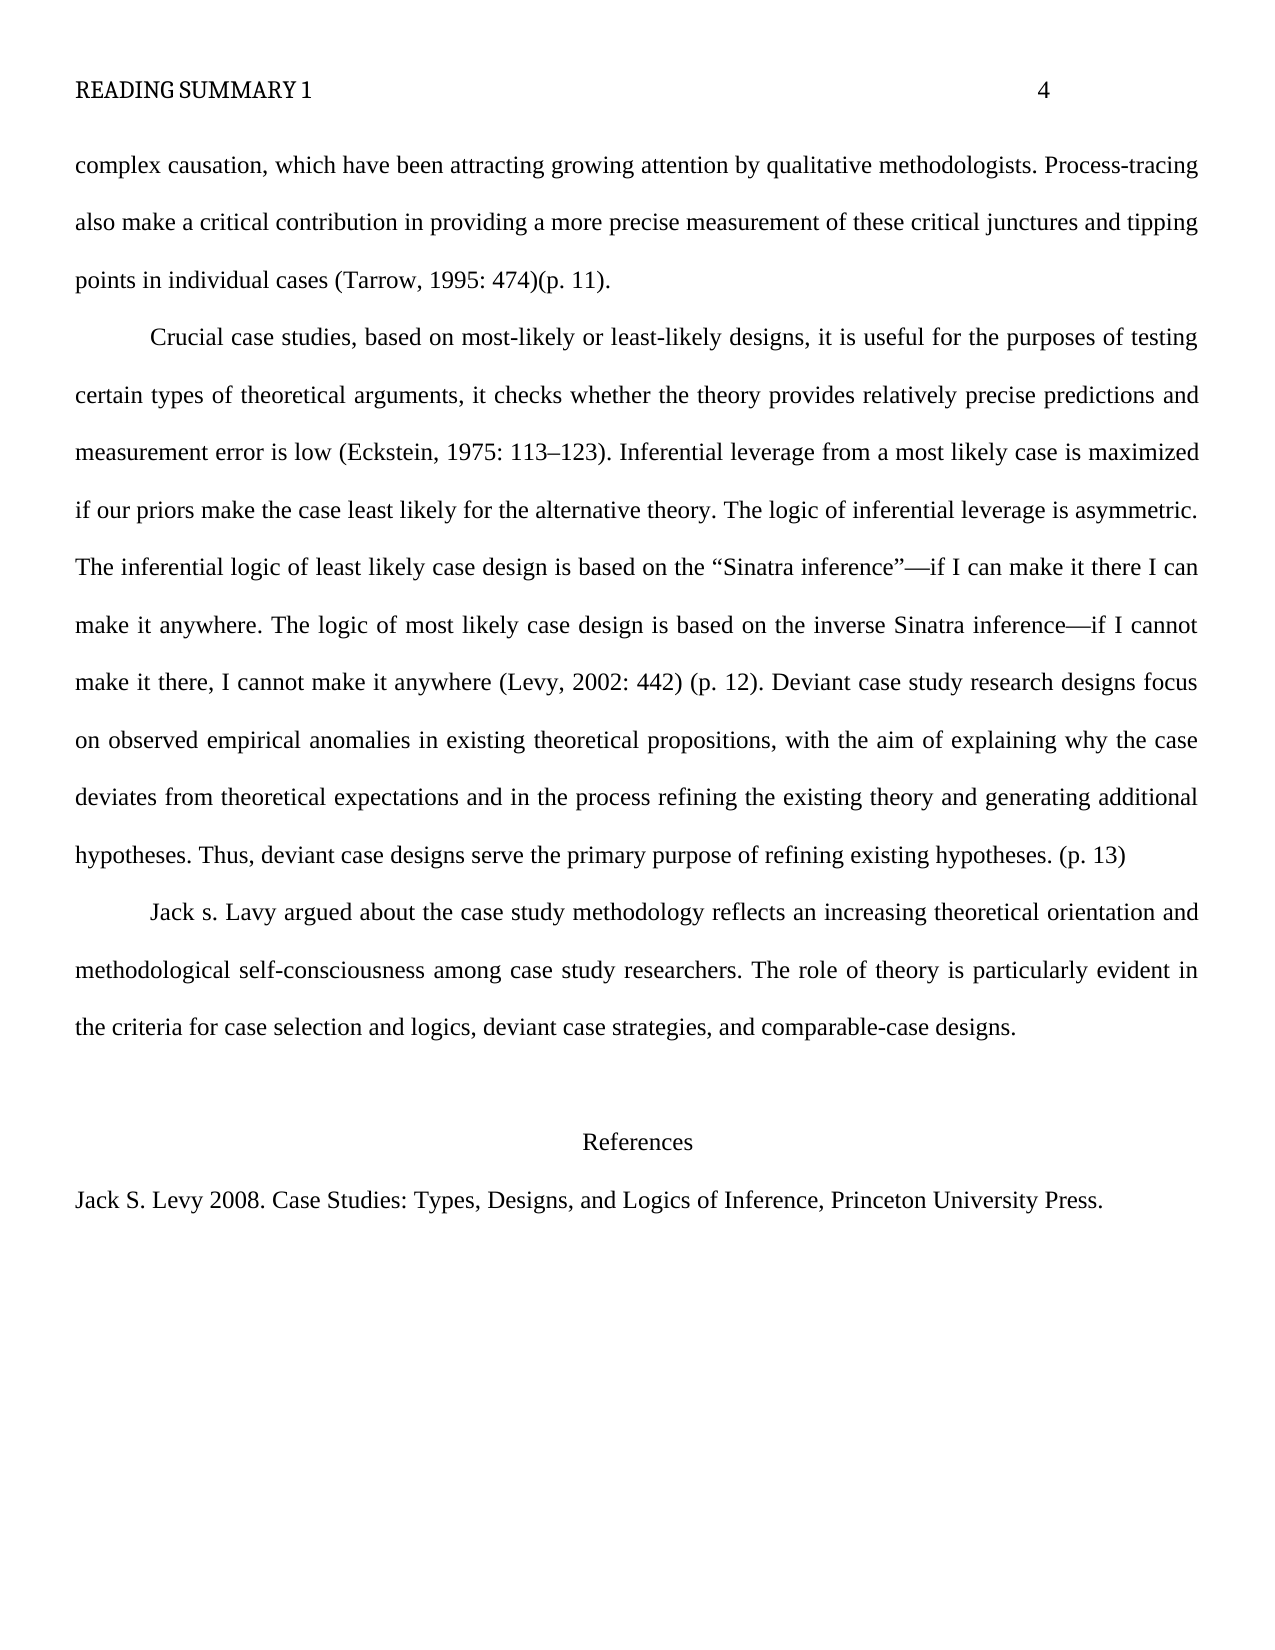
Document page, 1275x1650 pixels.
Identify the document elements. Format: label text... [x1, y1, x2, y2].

text Jack s. Lavy argued about the case study methodology reflects an increasing theoretical orientation and methodological self-consciousness among case study researchers. The role of theory is particularly evident in the criteria for case selection and logics, deviant case strategies, and comparable-case designs. [75, 897, 1200, 1041]
text Jack S. Levy 2008. Case Studies: Types, Designs, and Logics of Inference, Princeton University Press. [75, 1185, 1200, 1214]
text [75, 150, 1200, 294]
text Crucial case studies, based on most-likely or least-likely designs, it is useful for the purposes of testing certain types of theoretical arguments, it checks whether the theory provides relatively precise predictions and measurement error is low (Eckstein, 1975: 113–123). Inferential leverage from a most likely case is maximized if our priors make the case least likely for the alternative theory. The logic of inferential leverage is asymmetric. The inferential logic of least likely case design is based on the “Sinatra inference”—if I can make it there I can make it anywhere. The logic of most likely case design is based on the inverse Sinatra inference—if I cannot make it there, I cannot make it anywhere (Levy, 2002: 442) (p. 12). Deviant case study research designs focus on observed empirical anomalies in existing theoretical propositions, with the aim of explaining why the case deviates from theoretical expectations and in the process refining the existing theory and generating additional hypotheses. Thus, deviant case designs serve the primary purpose of refining existing hypotheses. (p. 13) [75, 322, 1200, 869]
text References [75, 1127, 1200, 1156]
